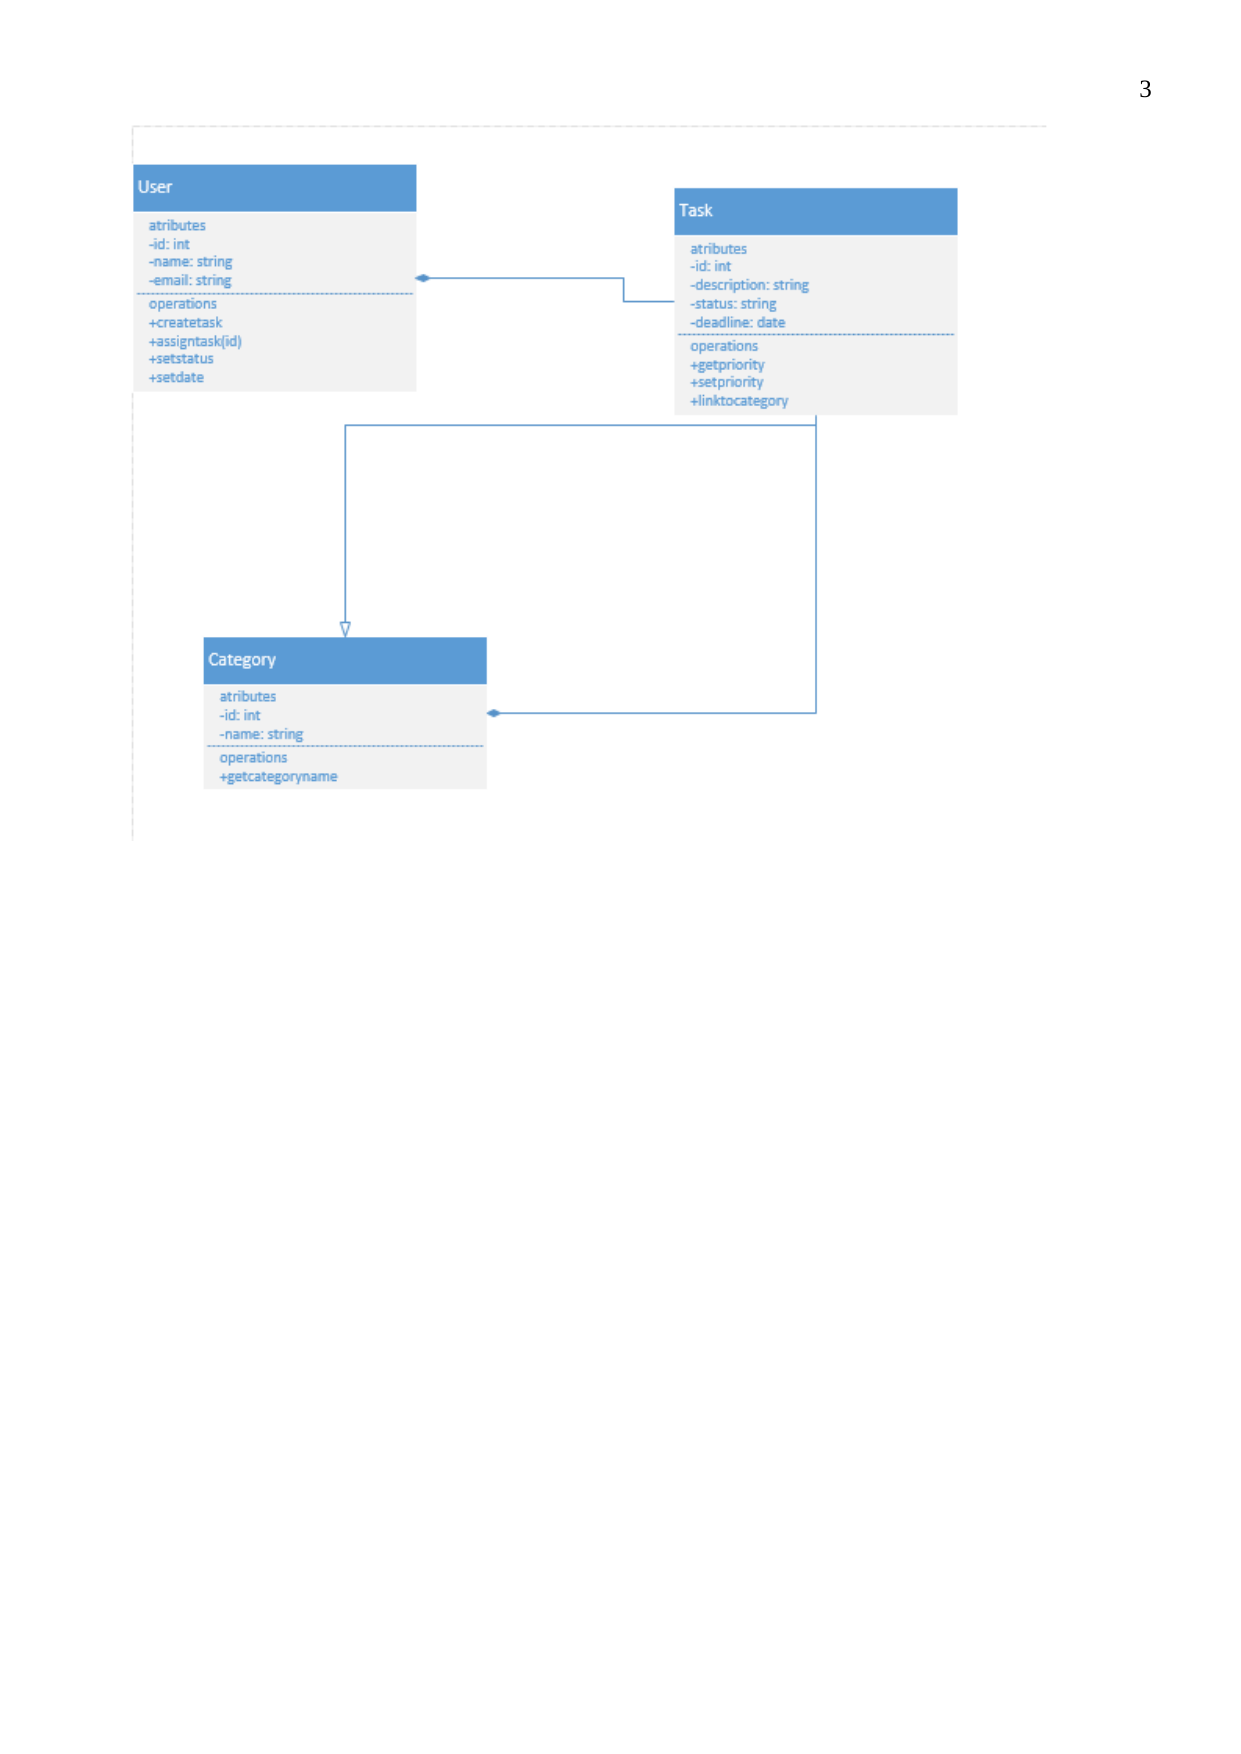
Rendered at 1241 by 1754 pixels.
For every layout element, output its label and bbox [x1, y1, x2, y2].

picture [118, 118, 1047, 841]
